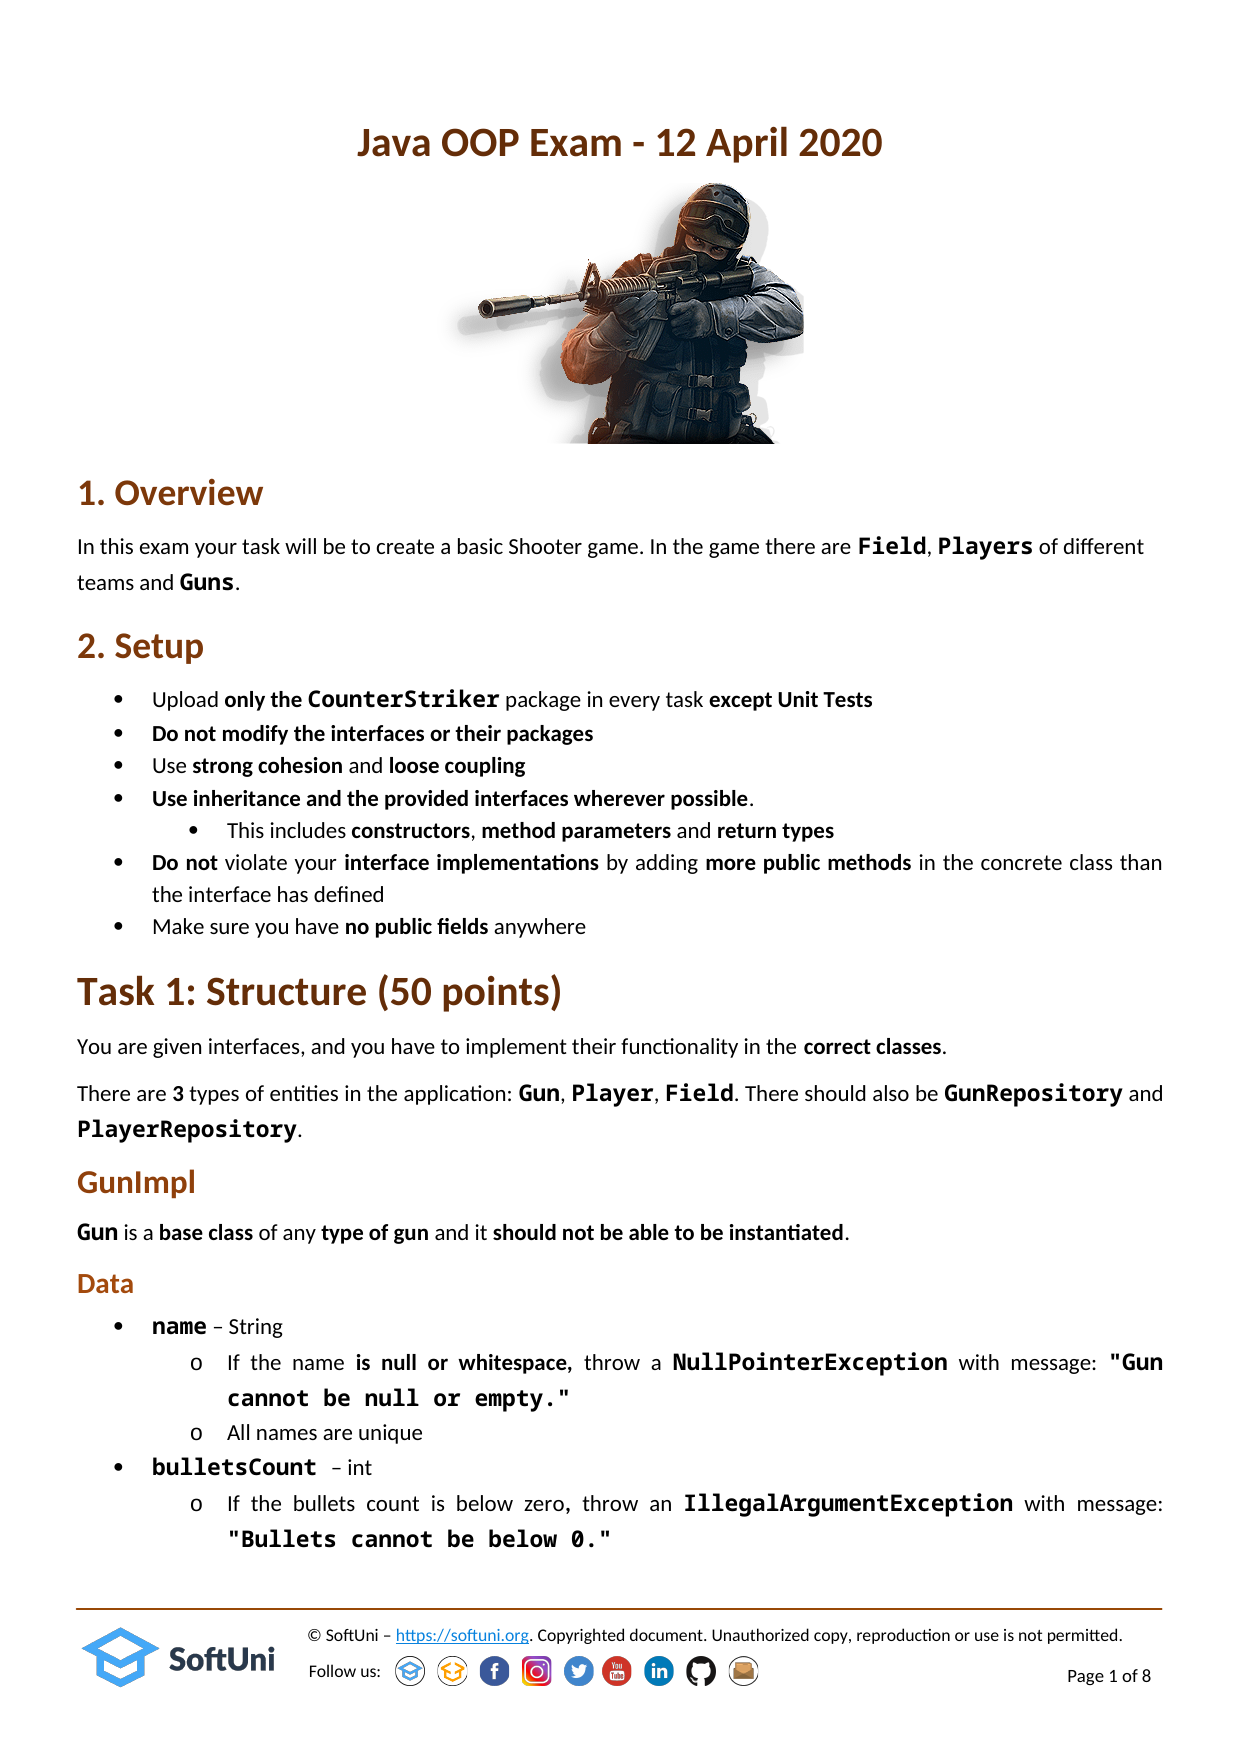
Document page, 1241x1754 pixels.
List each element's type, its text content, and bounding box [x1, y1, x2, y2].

picture [564, 1656, 594, 1686]
picture [436, 183, 804, 444]
list Do not modify the interfaces or their packages [114, 719, 1163, 747]
subtitle Setup [77, 622, 1163, 668]
text In this exam your task will be to create a basic Shooter game. In the game there are Field, Players of different teams and Guns. [77, 529, 1163, 597]
text You are given interfaces, and you have to implement their functionality in the correct classes. [77, 1032, 1163, 1060]
list If the name is null or whitespace, throw a NullPointerException with message: "Gun cannot be null or empty." [189, 1346, 1163, 1413]
picture [728, 1656, 759, 1686]
picture [479, 1656, 510, 1686]
subtitle GunImpl [77, 1161, 1163, 1202]
picture [75, 1621, 281, 1693]
text Gun is a base class of any type of gun and it should not be able to be instantiated. [77, 1216, 1163, 1248]
picture [395, 1656, 425, 1686]
list This includes constructors, method parameters and return types [189, 816, 1163, 844]
picture [686, 1656, 716, 1686]
picture [665, 1677, 674, 1686]
subtitle Java OOP Exam - 12 April 2020 [77, 116, 1163, 167]
picture [522, 1656, 552, 1686]
list Upload only the CounterStriker package in every task except Unit Tests [114, 683, 1163, 714]
list Use strong cohesion and loose coupling [114, 751, 1163, 779]
subtitle Task 1: Structure (50 points) [77, 965, 1163, 1016]
picture [658, 1668, 667, 1678]
picture [644, 1656, 653, 1665]
list Make sure you have no public fields anywhere [114, 912, 1163, 940]
picture [602, 1656, 632, 1686]
picture [437, 1656, 468, 1686]
list Do not violate your interface implementations by adding more public methods in the concrete class than the interface has defined [114, 848, 1163, 908]
subtitle Data [77, 1265, 1163, 1300]
list name – String [114, 1310, 1163, 1341]
list Use inheritance and the provided interfaces wherever possible. [114, 784, 1163, 812]
text There are 3 types of entities in the application: Gun, Player, Field. There should also be GunRepository and PlayerRepository. [77, 1077, 1163, 1144]
picture [665, 1656, 674, 1665]
list If the bullets count is below zero, throw an IllegalArgumentException with message: "Bullets cannot be below 0." [189, 1487, 1163, 1554]
subtitle Overview [77, 468, 1163, 514]
picture [644, 1677, 653, 1686]
list bulletsCount – int [114, 1451, 1163, 1483]
list All names are unique [189, 1418, 1163, 1447]
